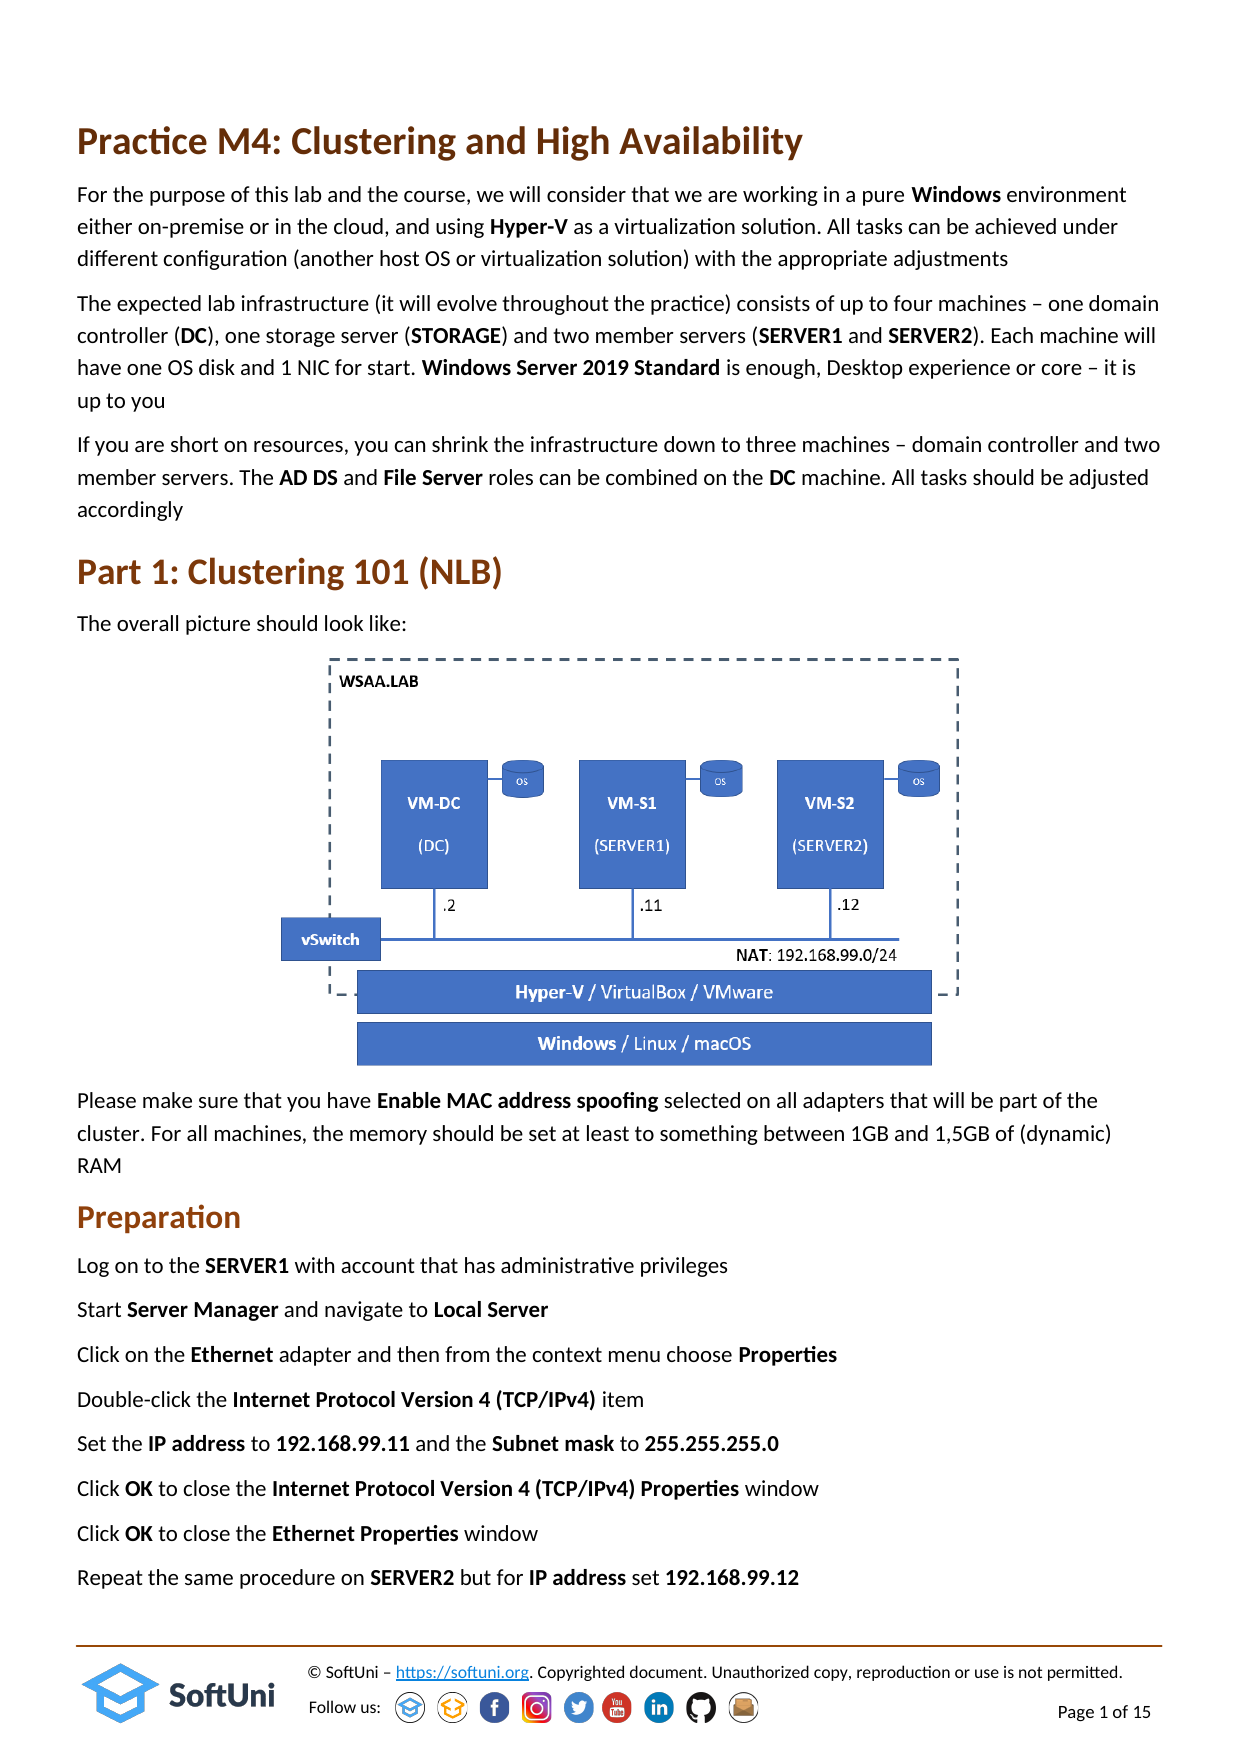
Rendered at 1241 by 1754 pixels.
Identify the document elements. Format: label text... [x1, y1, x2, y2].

picture [644, 1714, 653, 1723]
text Repeat the same procedure on SERVER2 but for IP address set 192.168.99.12 [77, 1563, 1163, 1592]
picture [728, 1692, 759, 1723]
text Click OK to close the Ethernet Properties window [77, 1519, 1163, 1547]
picture [275, 653, 965, 1070]
picture [686, 1692, 716, 1723]
picture [564, 1692, 594, 1723]
picture [658, 1705, 667, 1714]
subtitle Part 1: Clustering 101 (NLB) [77, 548, 1163, 594]
text Please make sure that you have Enable MAC address spoofing selected on all adapters that will be part of the cluster. For all machines, the memory should be set at least to something between 1GB and 1,5GB of (dynamic) RAM [77, 1087, 1163, 1179]
text Log on to the SERVER1 with account that has administrative privileges [77, 1251, 1163, 1279]
text Set the IP address to 192.168.99.11 and the Subnet mask to 255.255.255.0 [77, 1429, 1163, 1457]
text Click OK to close the Internet Protocol Version 4 (TCP/IPv4) Properties window [77, 1474, 1163, 1502]
picture [602, 1692, 632, 1723]
picture [437, 1692, 468, 1723]
text Click on the Ethernet adapter and then from the context menu choose Properties [77, 1340, 1163, 1368]
picture [75, 1658, 281, 1729]
picture [395, 1692, 425, 1723]
subtitle Preparation [77, 1196, 1163, 1236]
picture [479, 1692, 510, 1723]
text The overall picture should look like: [77, 609, 1163, 637]
picture [665, 1692, 674, 1701]
picture [665, 1714, 674, 1723]
text For the purpose of this lab and the course, we will consider that we are working in a pure Windows environment either on-premise or in the cloud, and using Hyper-V as a virtualization solution. All tasks can be achieved under different configuration (another host OS or virtualization solution) with the appropriate adjustments [77, 180, 1163, 272]
picture [644, 1692, 653, 1701]
subtitle Practice M4: Clustering and High Availability [77, 116, 1163, 164]
text The expected lab infrastructure (it will evolve throughout the practice) consists of up to four machines – one domain controller (DC), one storage server (STORAGE) and two member servers (SERVER1 and SERVER2). Each machine will have one OS disk and 1 NIC for start. Windows Server 2019 Standard is enough, Desktop experience or core – it is up to you [77, 289, 1163, 414]
text Start Server Manager and navigate to Local Server [77, 1295, 1163, 1323]
picture [522, 1692, 552, 1723]
text If you are short on resources, you can shrink the infrastructure down to three machines – domain controller and two member servers. The AD DS and File Server roles can be combined on the DC machine. All tasks should be adjusted accordingly [77, 430, 1163, 523]
text Double-click the Internet Protocol Version 4 (TCP/IPv4) item [77, 1385, 1163, 1413]
